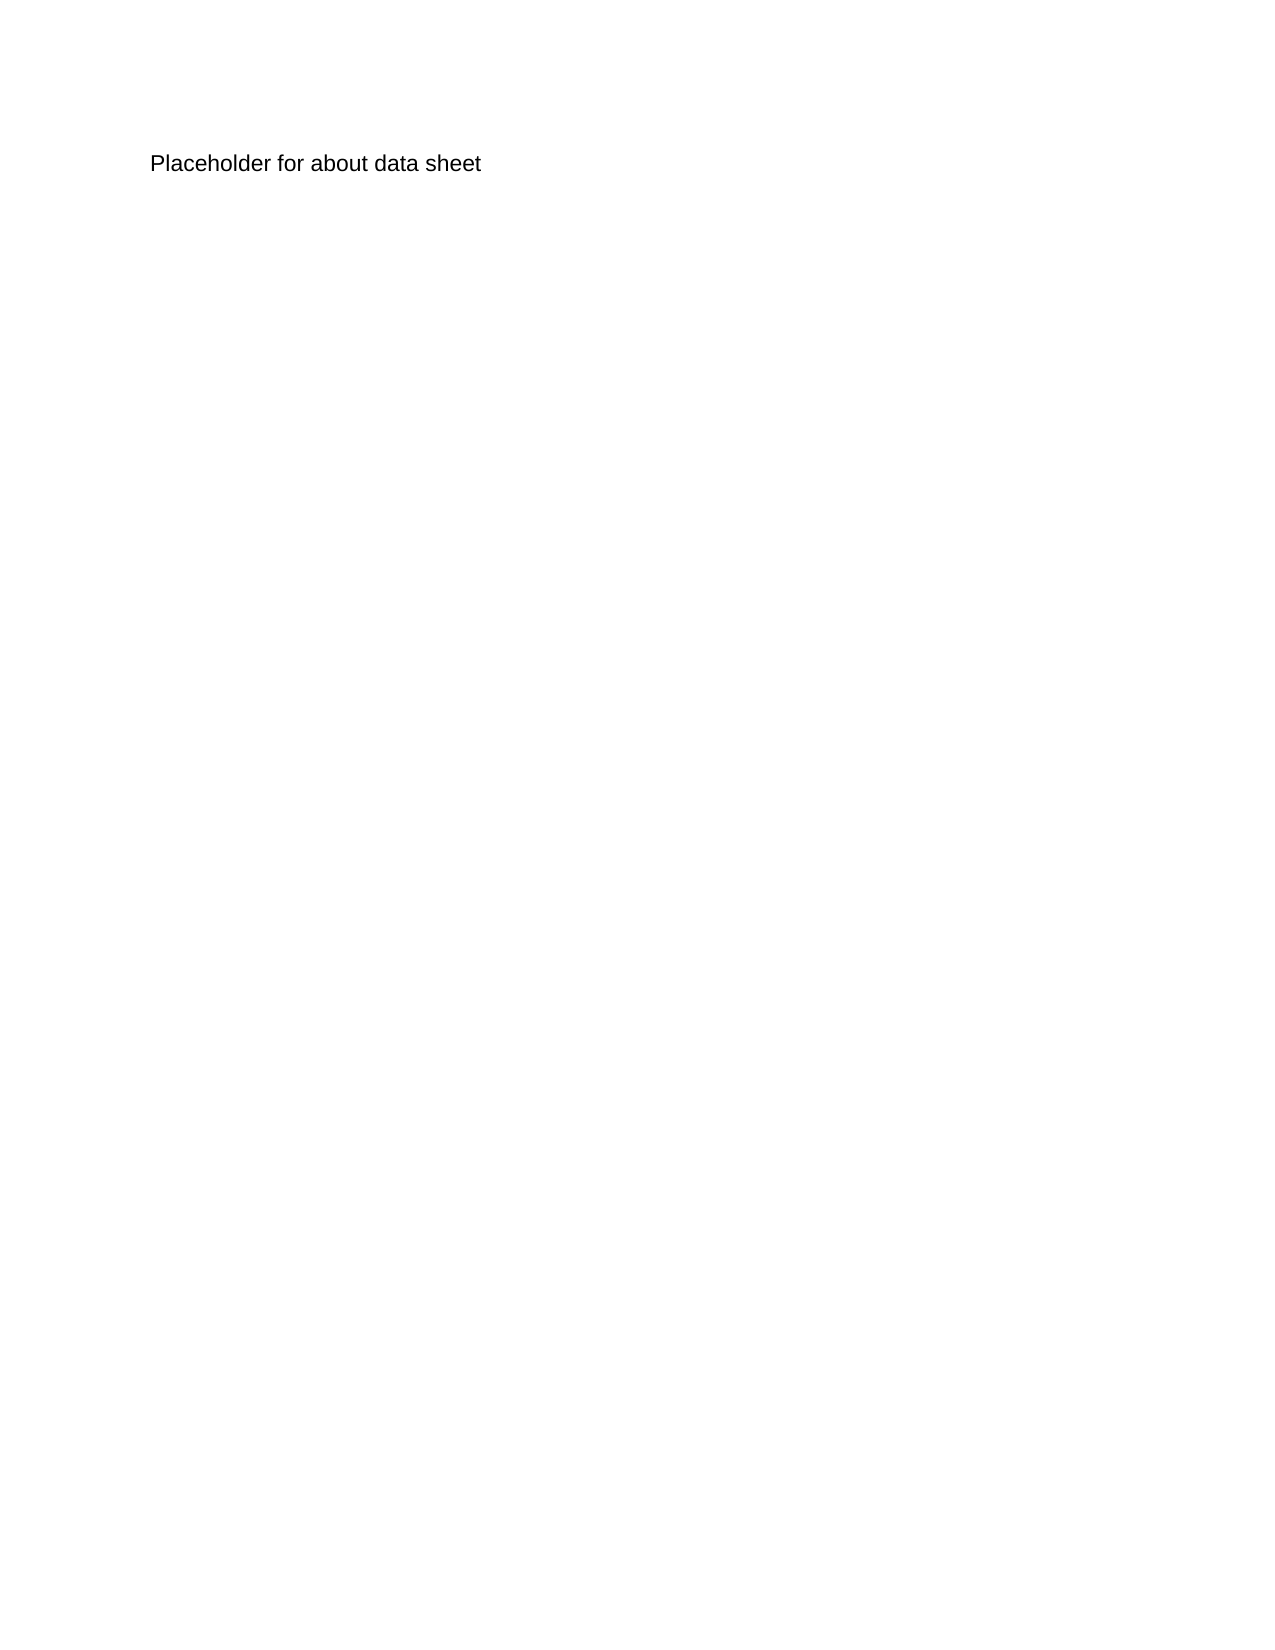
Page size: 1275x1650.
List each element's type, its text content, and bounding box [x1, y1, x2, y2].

text Placeholder for about data sheet [150, 150, 1125, 176]
